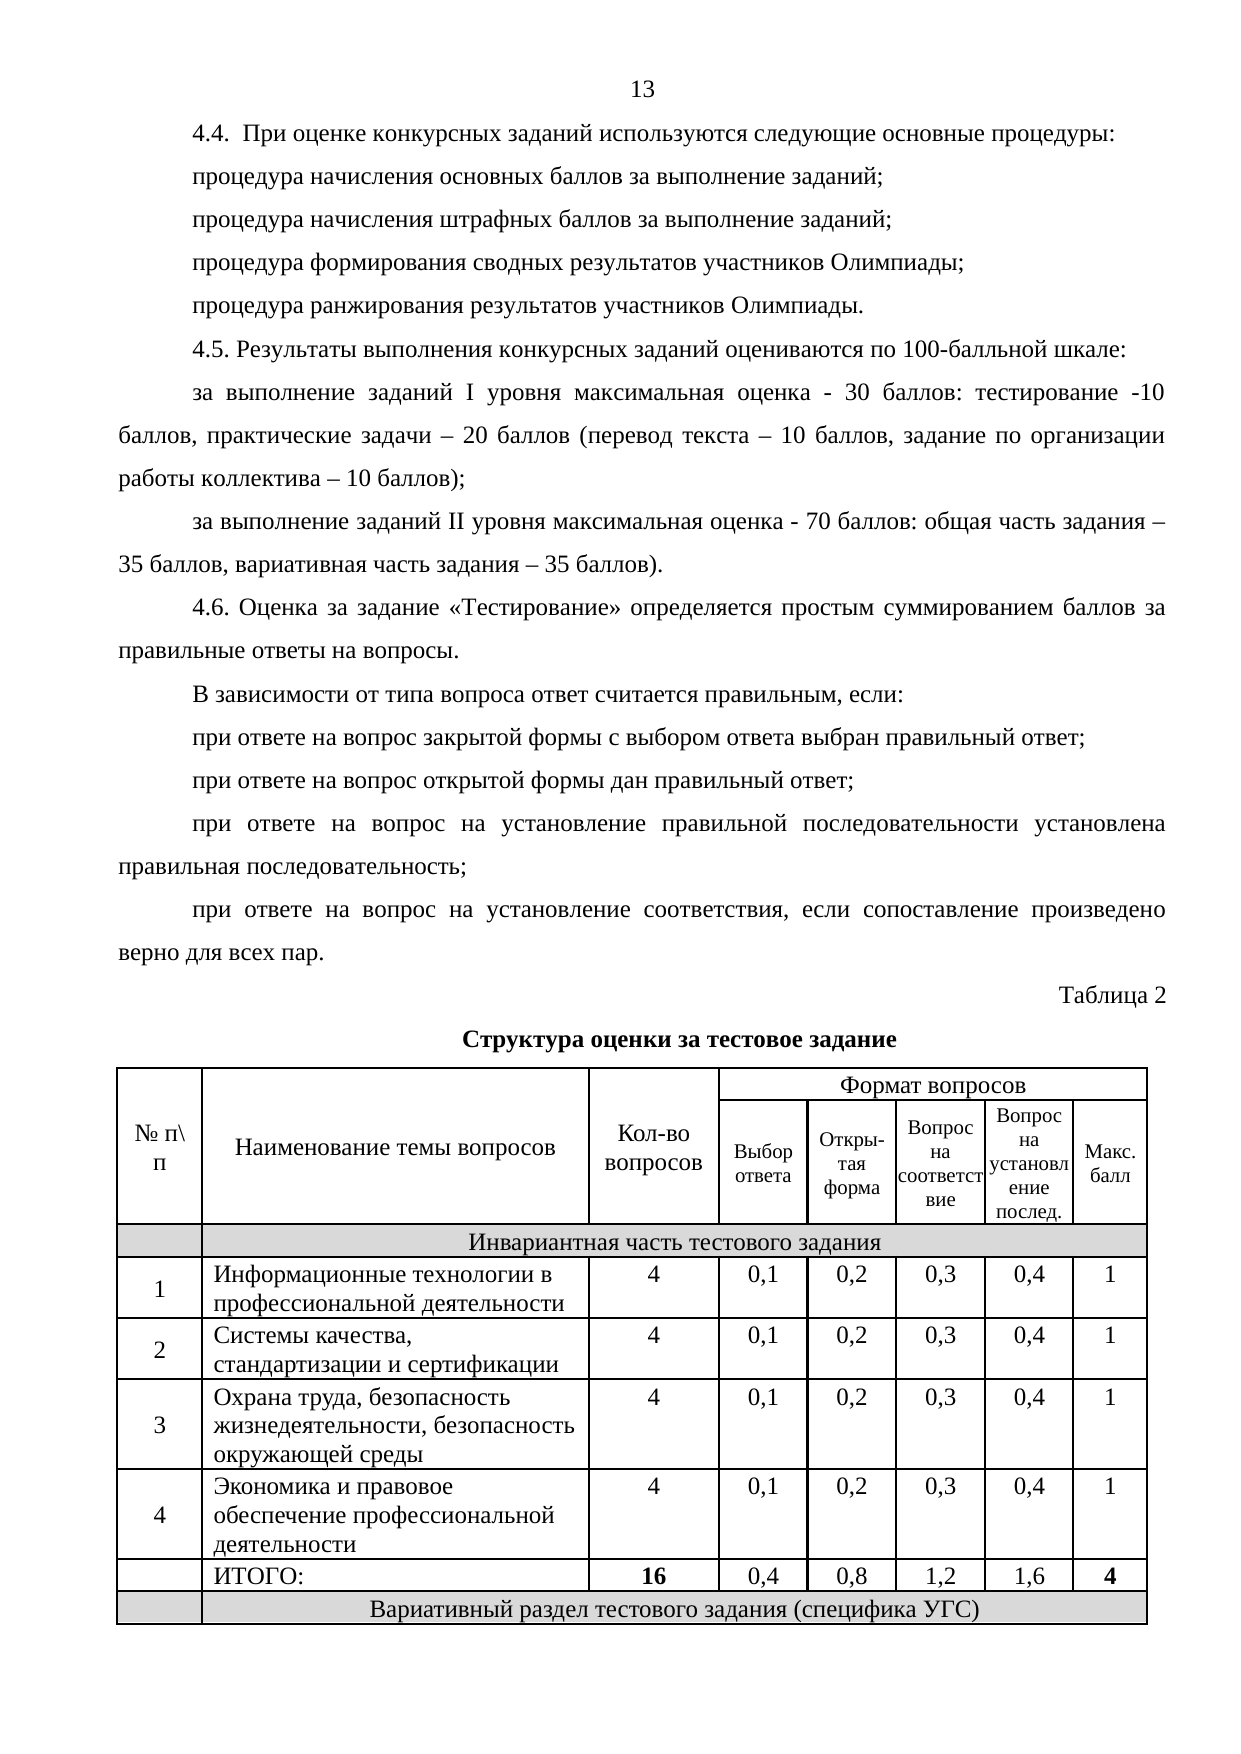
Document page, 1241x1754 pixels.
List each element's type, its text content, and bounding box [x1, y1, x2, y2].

table_cell 0,2 [809, 1380, 895, 1468]
table_cell 1 [1074, 1380, 1146, 1468]
table_cell 0,2 [809, 1470, 895, 1558]
table_header Формат вопросов [720, 1069, 1146, 1099]
table_cell 0,4 [986, 1319, 1072, 1378]
text 4.4. При оценке конкурсных заданий используются следующие основные процедуры: [118, 118, 1167, 147]
text за выполнение заданий I уровня максимальная оценка - 30 баллов: тестирование -10 баллов, практические задачи – 20 баллов (перевод текста – 10 баллов, задание по организации работы коллектива – 10 баллов); [118, 377, 1167, 492]
table_cell 0,4 [720, 1560, 806, 1590]
text Структура оценки за тестовое задание [118, 1024, 1167, 1052]
table_cell 16 [590, 1560, 718, 1590]
text за выполнение заданий II уровня максимальная оценка - 70 баллов: общая часть задания – 35 баллов, вариативная часть задания – 35 баллов). [118, 506, 1167, 578]
table_cell Информационные технологии в профессиональной деятельности [203, 1258, 588, 1317]
text процедура формирования сводных результатов участников Олимпиады; [118, 247, 1167, 276]
table_cell 0,4 [986, 1380, 1072, 1468]
table_cell Экономика и правовое обеспечение профессиональной деятельности [203, 1470, 588, 1558]
table_cell 0,1 [720, 1380, 806, 1468]
table_header № п\п [118, 1069, 201, 1223]
table_cell [118, 1225, 201, 1256]
text процедура начисления штрафных баллов за выполнение заданий; [118, 204, 1167, 233]
table_cell Вопрос на соответствие [897, 1101, 984, 1223]
table_cell 0,3 [897, 1319, 984, 1378]
table_header Наименование темы вопросов [203, 1069, 588, 1223]
text при ответе на вопрос на установление правильной последовательности установлена правильная последовательность; [118, 808, 1167, 880]
table_cell 4 [118, 1470, 201, 1558]
table_cell [118, 1560, 201, 1590]
table_cell 0,1 [720, 1319, 806, 1378]
table_cell 1,2 [897, 1560, 984, 1590]
table_cell Системы качества, стандартизации и сертификации [203, 1319, 588, 1378]
table_cell 4 [590, 1470, 718, 1558]
table_cell 0,2 [809, 1258, 895, 1317]
table_cell Инвариантная часть тестового задания [203, 1225, 1146, 1256]
text 4.5. Результаты выполнения конкурсных заданий оцениваются по 100-балльной шкале: [118, 334, 1167, 362]
text процедура ранжирования результатов участников Олимпиады. [118, 291, 1167, 319]
table_cell 1 [118, 1258, 201, 1317]
table_cell Вопрос на установление послед. [986, 1101, 1072, 1223]
table_cell Вариативный раздел тестового задания (специфика УГС) [203, 1592, 1146, 1622]
table_cell 4 [1074, 1560, 1146, 1590]
table_cell [118, 1592, 201, 1622]
table_cell 0,2 [809, 1319, 895, 1378]
text процедура начисления основных баллов за выполнение заданий; [118, 161, 1167, 190]
table_cell 0,3 [897, 1470, 984, 1558]
table_cell 2 [118, 1319, 201, 1378]
table_cell Выбор ответа [720, 1101, 806, 1223]
table_cell Макс. балл [1074, 1101, 1146, 1223]
table_cell 4 [590, 1319, 718, 1378]
table_cell 0,3 [897, 1258, 984, 1317]
table_cell 0,4 [986, 1258, 1072, 1317]
table_cell 0,1 [720, 1258, 806, 1317]
text при ответе на вопрос открытой формы дан правильный ответ; [118, 765, 1167, 794]
table_cell ИТОГО: [203, 1560, 588, 1590]
table_cell 1,6 [986, 1560, 1072, 1590]
table_cell 0,8 [809, 1560, 895, 1590]
table_cell Охрана труда, безопасность жизнедеятельности, безопасность окружающей среды [203, 1380, 588, 1468]
table_cell 4 [590, 1258, 718, 1317]
text Таблица 2 [118, 981, 1167, 1009]
text 4.6. Оценка за задание «Тестирование» определяется простым суммированием баллов за правильные ответы на вопросы. [118, 592, 1167, 664]
text при ответе на вопрос закрытой формы с выбором ответа выбран правильный ответ; [118, 722, 1167, 751]
table_cell 3 [118, 1380, 201, 1468]
table_cell 4 [590, 1380, 718, 1468]
table_cell 0,4 [986, 1470, 1072, 1558]
table_cell Откры-тая форма [809, 1101, 895, 1223]
table_cell 1 [1074, 1319, 1146, 1378]
text В зависимости от типа вопроса ответ считается правильным, если: [118, 679, 1167, 707]
table_header Кол-во вопросов [590, 1069, 718, 1223]
table_cell 1 [1074, 1470, 1146, 1558]
table_cell 1 [1074, 1258, 1146, 1317]
table_cell 0,1 [720, 1470, 806, 1558]
table_cell 0,3 [897, 1380, 984, 1468]
text при ответе на вопрос на установление соответствия, если сопоставление произведено верно для всех пар. [118, 894, 1167, 966]
